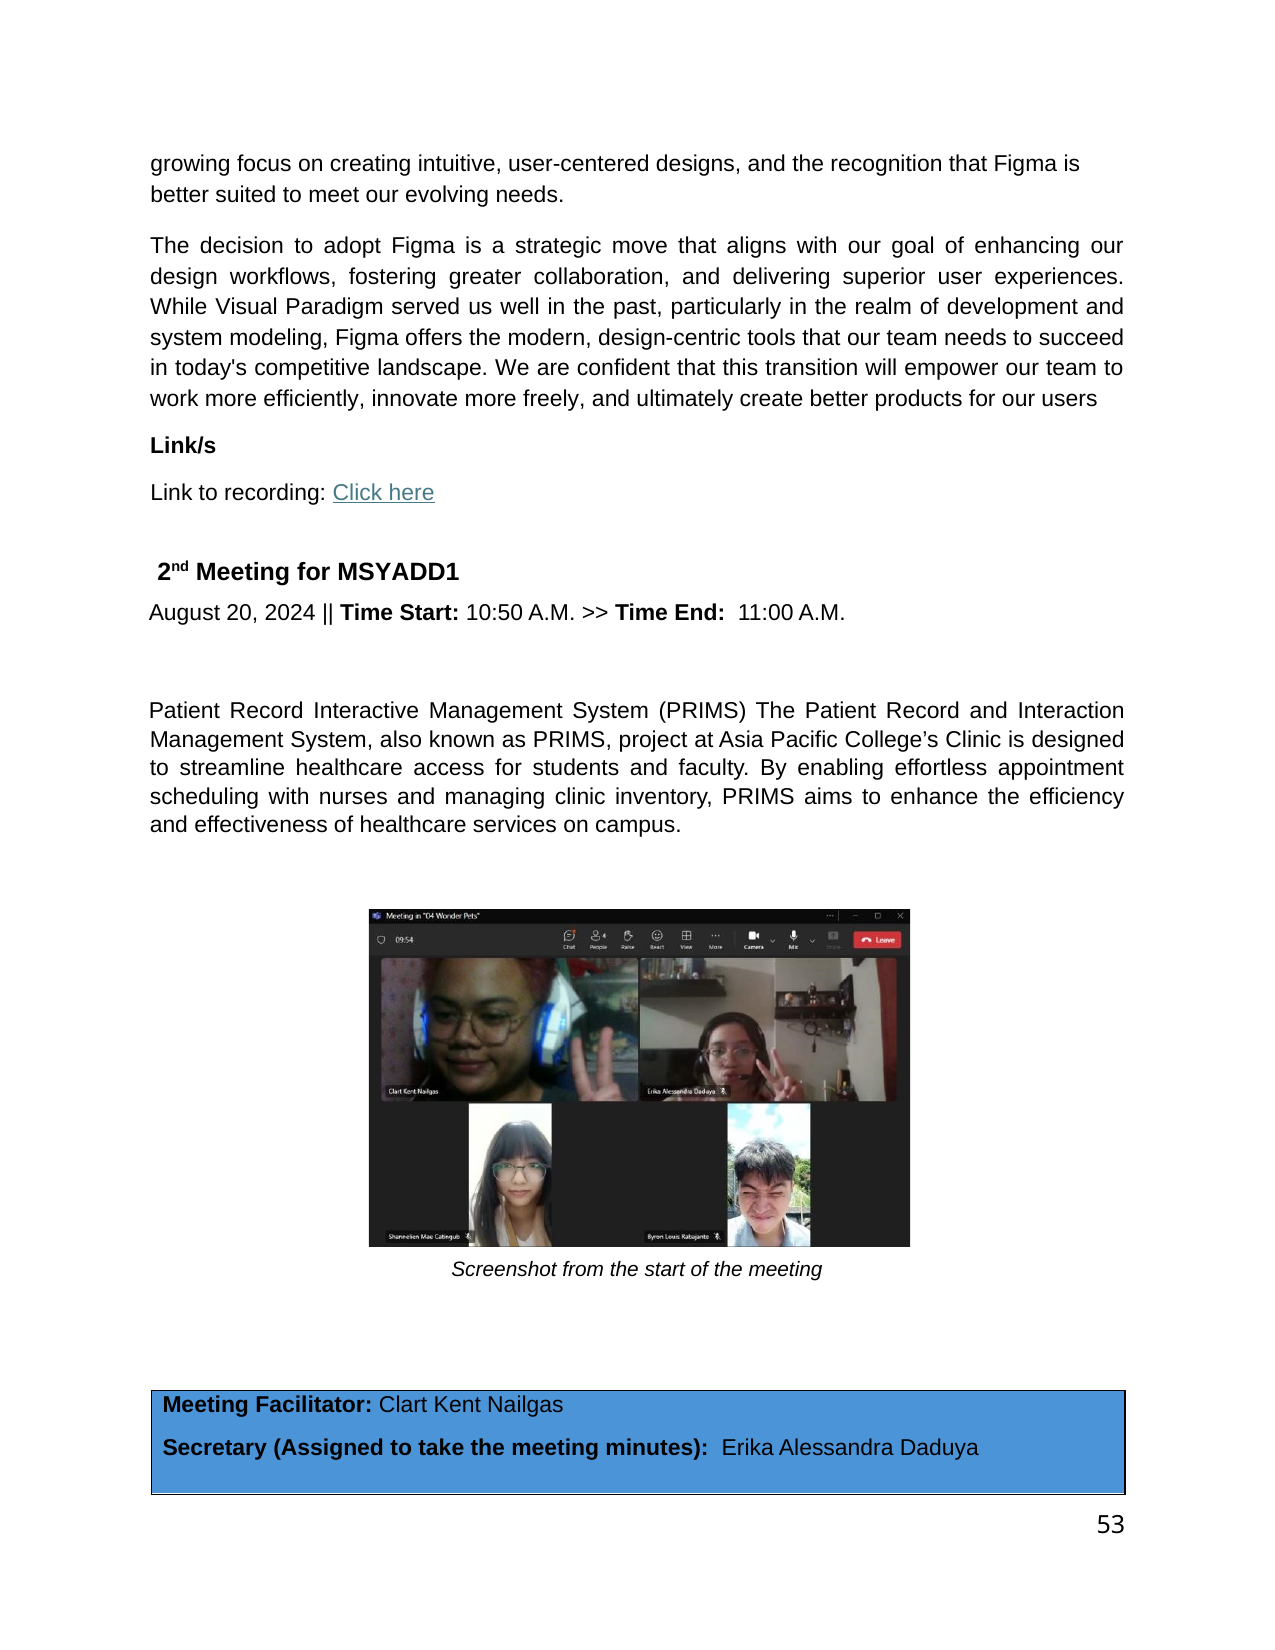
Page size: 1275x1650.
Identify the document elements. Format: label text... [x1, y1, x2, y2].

text Link/s [150, 432, 1125, 458]
table_header Meeting Facilitator: Clart Kent Nailgas Secretary (Assigned to take the meeting minutes): Erika Alessandra Daduya [152, 1391, 1124, 1493]
text Screenshot from the start of the meeting [150, 1257, 1124, 1281]
text Patient Record Interactive Management System (PRIMS) The Patient Record and Interaction Management System, also known as PRIMS, project at Asia Pacific College’s Clinic is designed to streamline healthcare access for students and faculty. By enabling effortless appointment scheduling with nurses and managing clinic inventory, PRIMS aims to enhance the efficiency and effectiveness of healthcare services on campus. [148, 697, 1125, 837]
text August 20, 2024 || Time Start: 10:50 A.M. >> Time End: 11:00 A.M. [148, 599, 1125, 625]
text The decision to adopt Figma is a strategic move that aligns with our goal of enhancing our design workflows, fostering greater collaboration, and delivering superior user experiences. While Visual Paradigm served us well in the past, particularly in the realm of development and system modeling, Figma offers the modern, design-centric tools that our team needs to succeed in today's competitive landscape. We are confident that this transition will empower our team to work more efficiently, innovate more freely, and ultimately create better products for our users [150, 232, 1125, 411]
subtitle 2nd Meeting for MSYADD1 [150, 557, 1125, 586]
picture [368, 909, 911, 1247]
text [150, 150, 1120, 207]
text Link to recording: Click here [150, 479, 1120, 505]
